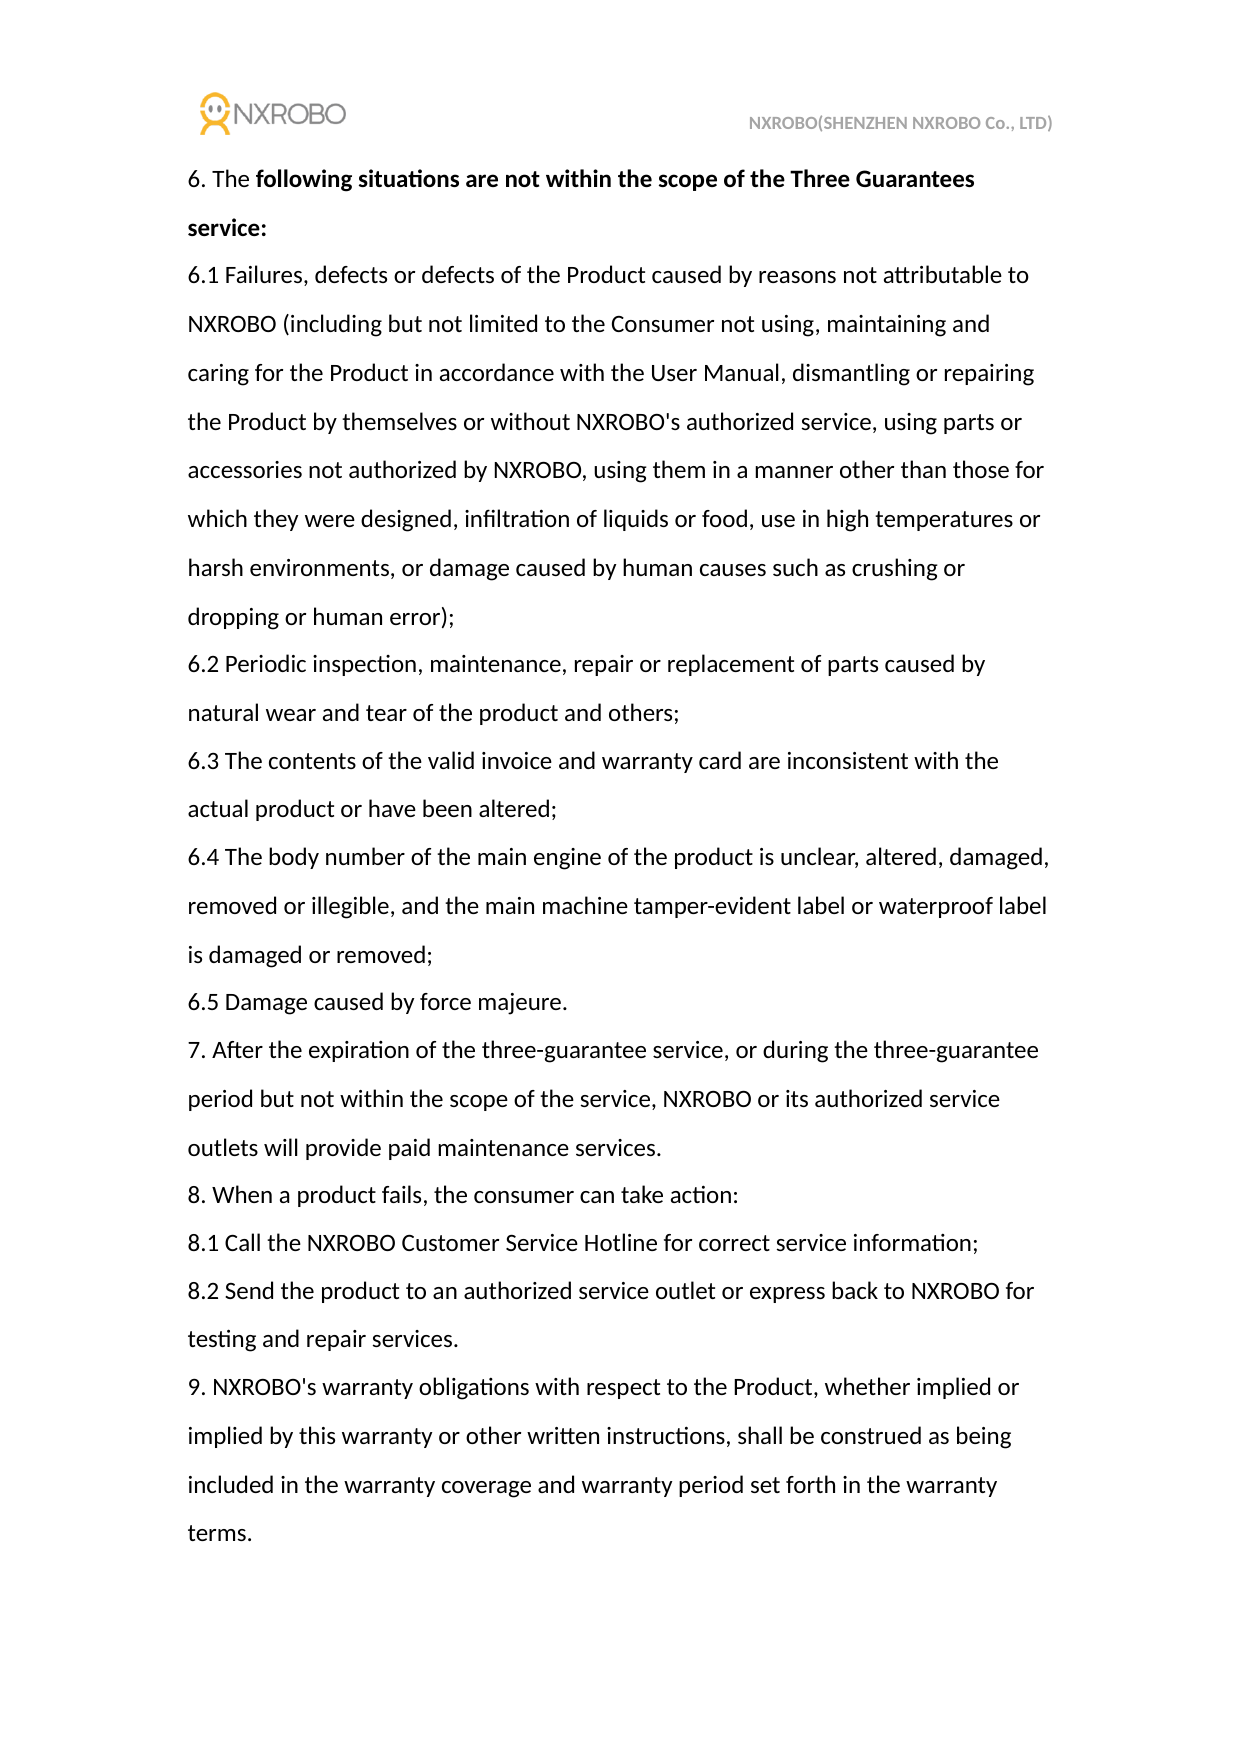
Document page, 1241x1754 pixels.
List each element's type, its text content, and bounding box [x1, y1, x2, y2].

text 8.2 Send the product to an authorized service outlet or express back to NXROBO for testing and repair services. [187, 1274, 1053, 1355]
text 8. When a product fails, the consumer can take action: [187, 1178, 1053, 1211]
text 6.3 The contents of the valid invoice and warranty card are inconsistent with the actual product or have been altered; [187, 744, 1053, 825]
text 6.2 Periodic inspection, maintenance, repair or replacement of parts caused by natural wear and tear of the product and others; [187, 647, 1053, 729]
text 7. After the expiration of the three-guarantee service, or during the three-guarantee period but not within the scope of the service, NXROBO or its authorized service outlets will provide paid maintenance services. [187, 1033, 1053, 1163]
text 6.4 The body number of the main engine of the product is unclear, altered, damaged, removed or illegible, and the main machine tamper-evident label or waterproof label is damaged or removed; [187, 840, 1053, 970]
text 9. NXROBO's warranty obligations with respect to the Product, whether implied or implied by this warranty or other written instructions, shall be construed as being included in the warranty coverage and warranty period set forth in the warranty terms. [187, 1370, 1053, 1549]
text 6.5 Damage caused by force majeure. [187, 986, 1053, 1018]
picture [200, 92, 346, 135]
text 8.1 Call the NXROBO Customer Service Hotline for correct service information; [187, 1226, 1053, 1259]
text 6. The following situations are not within the scope of the Three Guarantees service: [187, 162, 1053, 243]
text 6.1 Failures, defects or defects of the Product caused by reasons not attributable to NXROBO (including but not limited to the Consumer not using, maintaining and caring for the Product in accordance with the User Manual, dismantling or repairing the Product by themselves or without NXROBO's authorized service, using parts or accessories not authorized by NXROBO, using them in a manner other than those for which they were designed, infiltration of liquids or food, use in high temperatures or harsh environments, or damage caused by human causes such as crushing or dropping or human error); [187, 258, 1053, 632]
